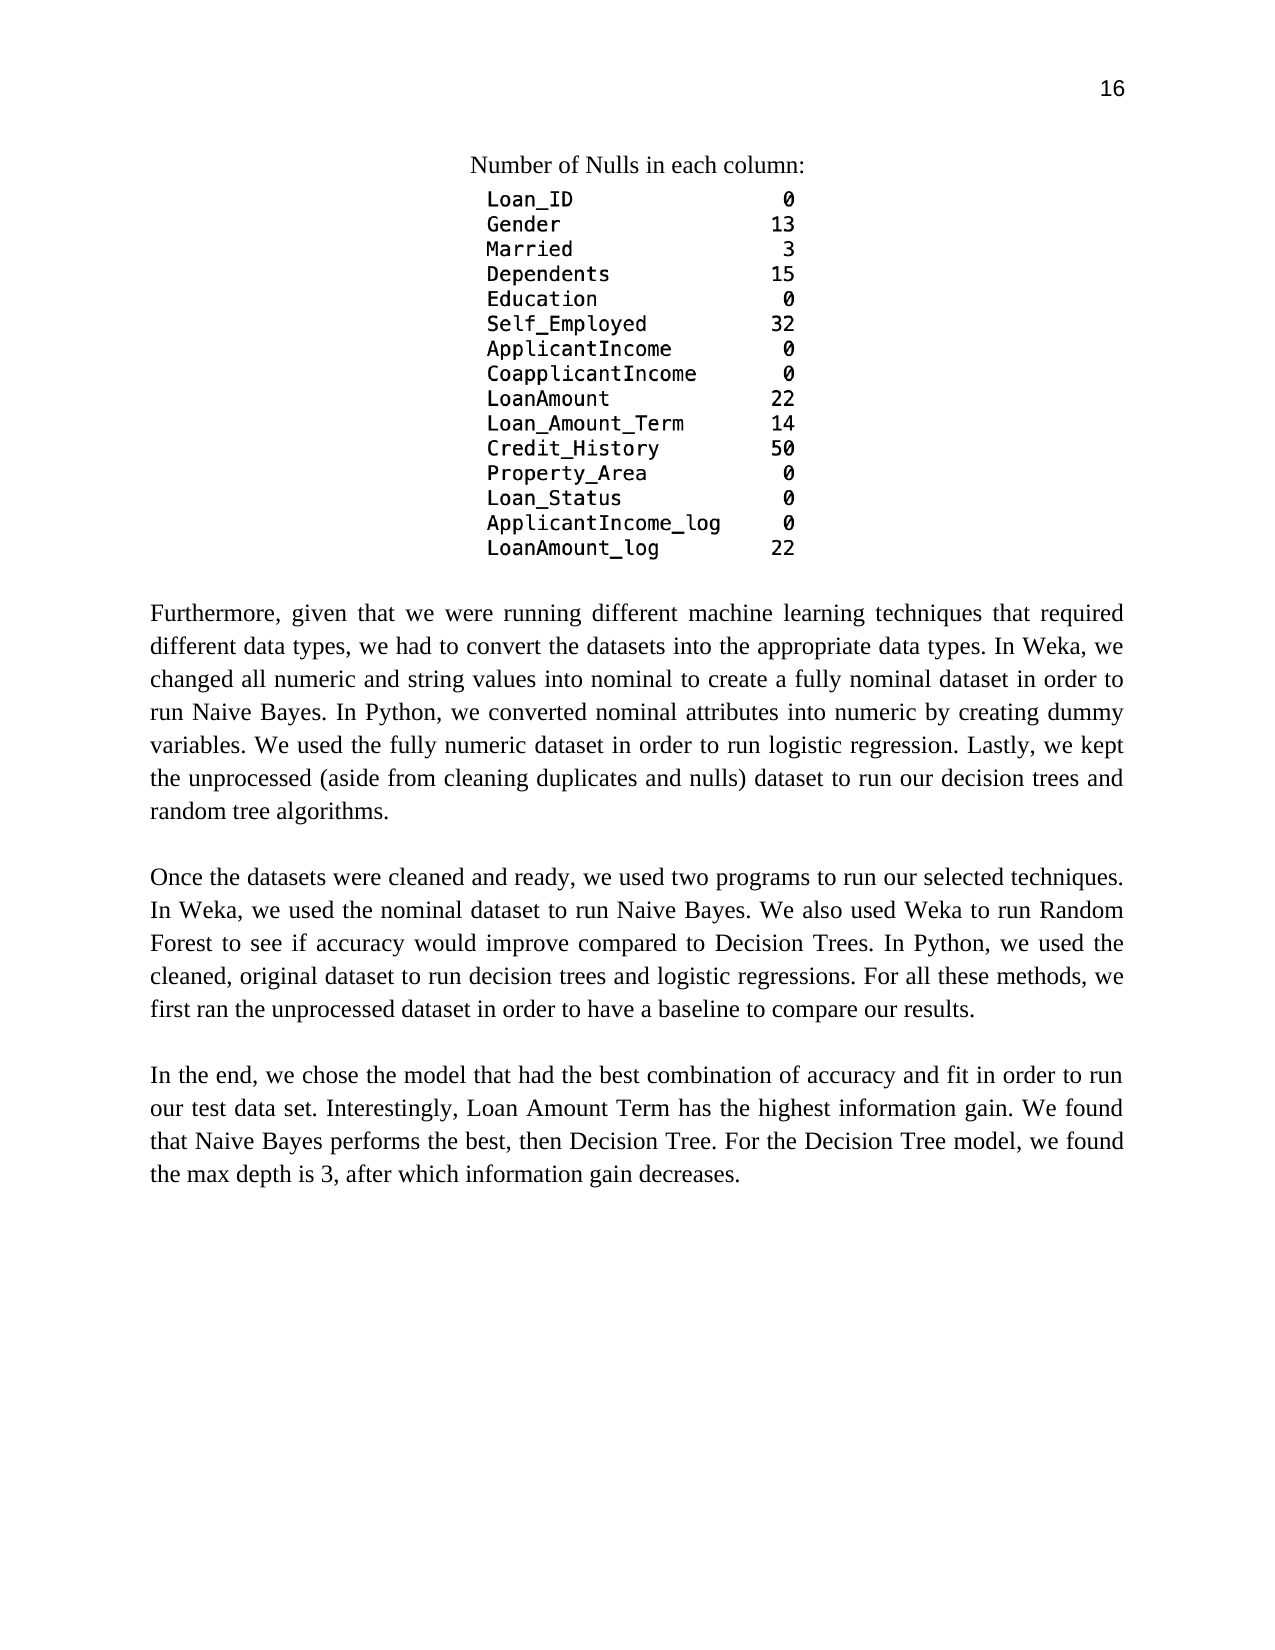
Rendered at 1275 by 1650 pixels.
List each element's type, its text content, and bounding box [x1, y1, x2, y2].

picture [467, 182, 808, 562]
text Once the datasets were cleaned and ready, we used two programs to run our selected techniques. In Weka, we used the nominal dataset to run Naive Bayes. We also used Weka to run Random Forest to see if accuracy would improve compared to Decision Trees. In Python, we used the cleaned, original dataset to run decision trees and logistic regressions. For all these methods, we first ran the unprocessed dataset in order to have a baseline to compare our results. [150, 829, 1125, 1023]
text In the end, we chose the model that had the best combination of accuracy and fit in order to run our test data set. Interestingly, Loan Amount Term has the highest information gain. We found that Naive Bayes performs the best, then Decision Tree. For the Decision Tree model, we found the max depth is 3, after which information gain decreases. [150, 1060, 1125, 1188]
text Furthermore, given that we were running different machine learning techniques that required different data types, we had to convert the datasets into the appropriate data types. In Weka, we changed all numeric and string values into nominal to create a fully nominal dataset in order to run Naive Bayes. In Python, we converted nominal attributes into numeric by creating dummy variables. We used the fully numeric dataset in order to run logistic regression. Lastly, we kept the unprocessed (aside from cleaning duplicates and nulls) dataset to run our decision trees and random tree algorithms. [150, 598, 1125, 825]
